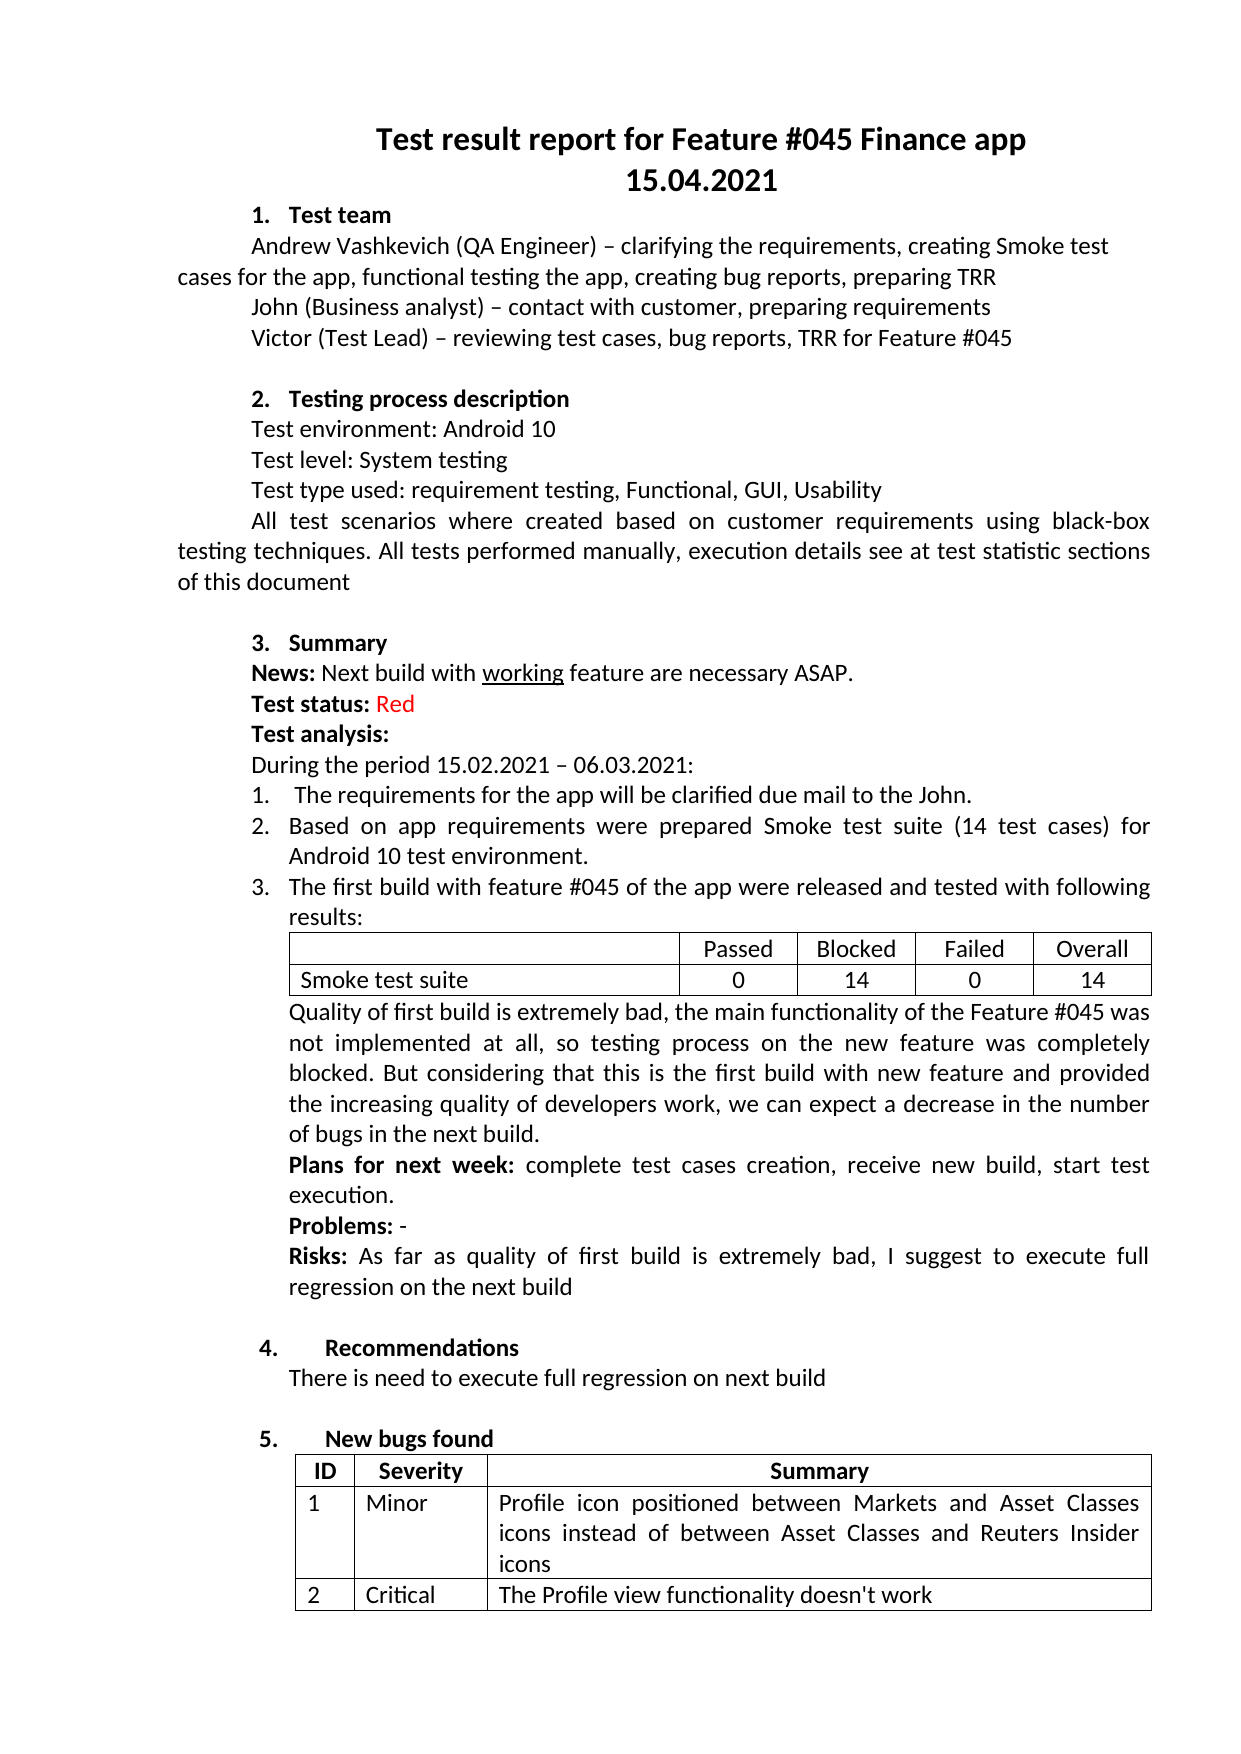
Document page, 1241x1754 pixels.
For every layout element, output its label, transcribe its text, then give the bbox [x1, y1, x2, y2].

table_cell Critical [355, 1579, 487, 1610]
list The requirements for the app will be clarified due mail to the John. [251, 779, 1152, 810]
table_cell 14 [1034, 965, 1151, 995]
table_cell Profile icon positioned between Markets and Asset Classes icons instead of between Asset Classes and Reuters Insider icons [488, 1487, 1151, 1578]
list New bugs found [252, 1423, 1152, 1454]
table_header Failed [916, 933, 1033, 964]
text John (Business analyst) – contact with customer, preparing requirements [177, 291, 1152, 322]
text Test type used: requirement testing, Functional, GUI, Usability [177, 474, 1152, 505]
table_header Passed [680, 933, 797, 964]
text During the period 15.02.2021 – 06.03.2021: [177, 749, 1152, 779]
text Test status: Red [177, 688, 1152, 718]
list Testing process description [251, 383, 1152, 413]
text Andrew Vashkevich (QA Engineer) – clarifying the requirements, creating Smoke test cases for the app, functional testing the app, creating bug reports, preparing TRR [177, 230, 1152, 291]
list Summary [251, 627, 1152, 657]
table_cell 0 [916, 965, 1033, 995]
text 15.04.2021 [177, 159, 1152, 199]
text News: Next build with working feature are necessary ASAP. [177, 657, 1152, 688]
list The first build with feature #045 of the app were released and tested with following results: [251, 871, 1152, 932]
table_header Overall [1034, 933, 1151, 964]
table_header Summary [488, 1455, 1151, 1486]
table_cell 0 [680, 965, 797, 995]
list Based on app requirements were prepared Smoke test suite (14 test cases) for Android 10 test environment. [251, 810, 1152, 871]
text Test result report for Feature #045 Finance app [177, 118, 1152, 159]
text Test level: System testing [177, 444, 1152, 474]
table_cell Minor [355, 1487, 487, 1578]
table_cell 1 [296, 1487, 354, 1578]
text Test analysis: [177, 718, 1152, 749]
table_cell 14 [798, 965, 915, 995]
text Victor (Test Lead) – reviewing test cases, bug reports, TRR for Feature #045 [177, 322, 1152, 352]
list Risks: As far as quality of first build is extremely bad, I suggest to execute full regression on the next build [288, 1240, 1152, 1301]
table_cell 2 [296, 1579, 354, 1610]
table_cell Smoke test suite [290, 965, 679, 995]
list Plans for next week: complete test cases creation, receive new build, start test execution. [288, 1149, 1152, 1210]
list There is need to execute full regression on next build [288, 1362, 1152, 1393]
list Quality of first build is extremely bad, the main functionality of the Feature #045 was not implemented at all, so testing process on the new feature was completely blocked. But considering that this is the first build with new feature and provided the increasing quality of developers work, we can expect a decrease in the number of bugs in the next build. [288, 996, 1152, 1149]
list Test team [251, 199, 1152, 230]
list Problems: - [288, 1210, 1152, 1240]
table_header Blocked [798, 933, 915, 964]
table_header Severity [355, 1455, 487, 1486]
text Test environment: Android 10 [177, 413, 1152, 444]
table_cell The Profile view functionality doesn't work [488, 1579, 1151, 1610]
text All test scenarios where created based on customer requirements using black-box testing techniques. All tests performed manually, execution details see at test statistic sections of this document [177, 505, 1152, 596]
table_header [290, 933, 679, 964]
list Recommendations [252, 1332, 1152, 1362]
table_header ID [296, 1455, 354, 1486]
